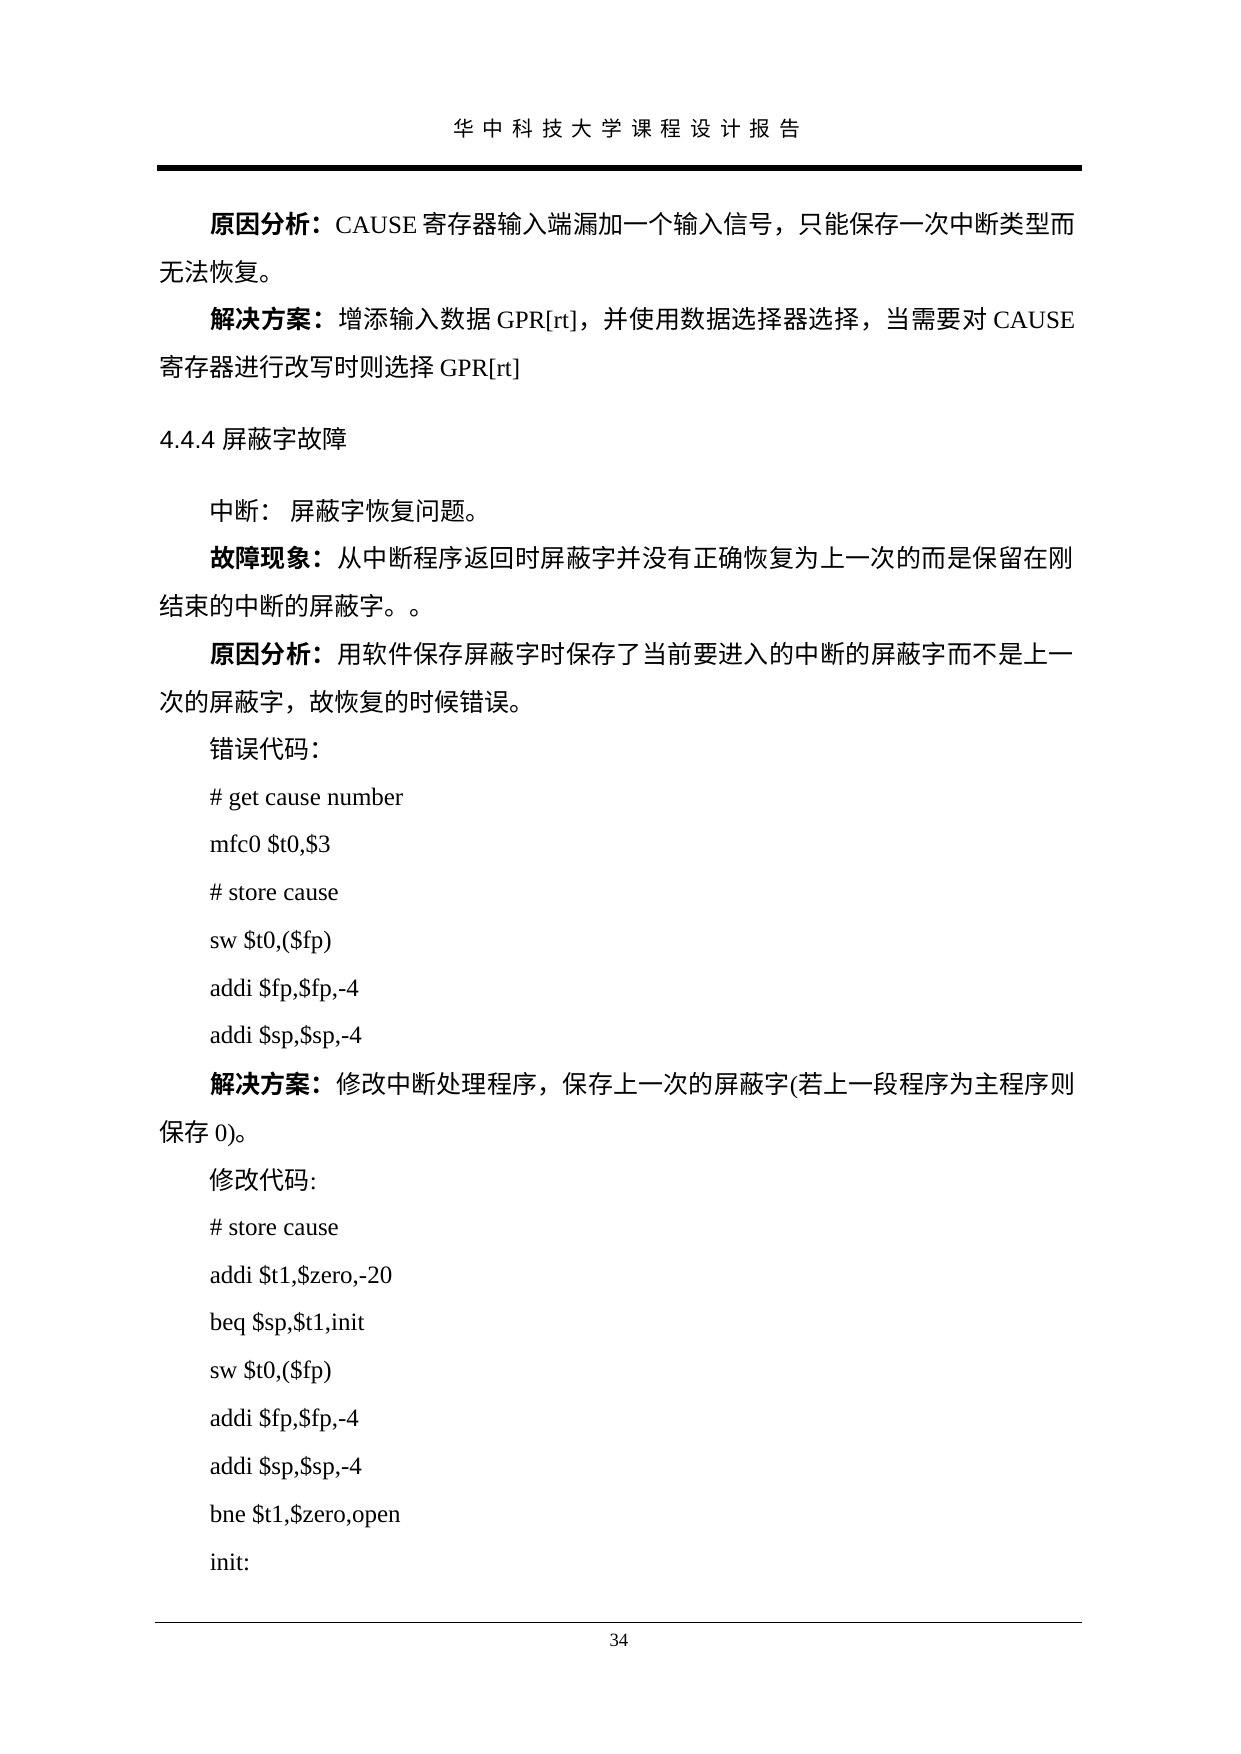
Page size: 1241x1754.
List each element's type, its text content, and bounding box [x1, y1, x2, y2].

text 解决方案：增添输入数据GPR[rt]，并使用数据选择器选择，当需要对CAUSE寄存器进行改写时则选择GPR[rt] [159, 294, 1075, 390]
text # store cause [159, 1202, 1075, 1250]
text 故障现象：从中断程序返回时屏蔽字并没有正确恢复为上一次的而是保留在刚结束的中断的屏蔽字。。 [159, 533, 1075, 629]
text addi $fp,$fp,-4 [159, 963, 1075, 1011]
text bne $t1,$zero,open [159, 1489, 1075, 1537]
text 原因分析：用软件保存屏蔽字时保存了当前要进入的中断的屏蔽字而不是上一次的屏蔽字，故恢复的时候错误。 [159, 629, 1075, 724]
text init: [159, 1537, 1075, 1585]
text 解决方案：修改中断处理程序，保存上一次的屏蔽字(若上一段程序为主程序则保存0)。 [159, 1059, 1075, 1154]
text mfc0 $t0,$3 [159, 820, 1075, 868]
text beq $sp,$t1,init [159, 1298, 1075, 1346]
text # get cause number [159, 772, 1075, 820]
text 修改代码: [159, 1154, 1075, 1202]
text 错误代码： [159, 724, 1075, 772]
text addi $t1,$zero,-20 [159, 1250, 1075, 1298]
text sw $t0,($fp) [159, 1346, 1075, 1394]
text sw $t0,($fp) [159, 916, 1075, 963]
text addi $sp,$sp,-4 [159, 1011, 1075, 1059]
text 中断： 屏蔽字恢复问题。 [159, 485, 1104, 533]
text addi $sp,$sp,-4 [159, 1441, 1075, 1489]
subtitle 屏蔽字故障 [159, 413, 1078, 461]
text 原因分析：CAUSE寄存器输入端漏加一个输入信号，只能保存一次中断类型而无法恢复。 [159, 198, 1075, 294]
text addi $fp,$fp,-4 [159, 1394, 1075, 1441]
text # store cause [159, 868, 1075, 916]
